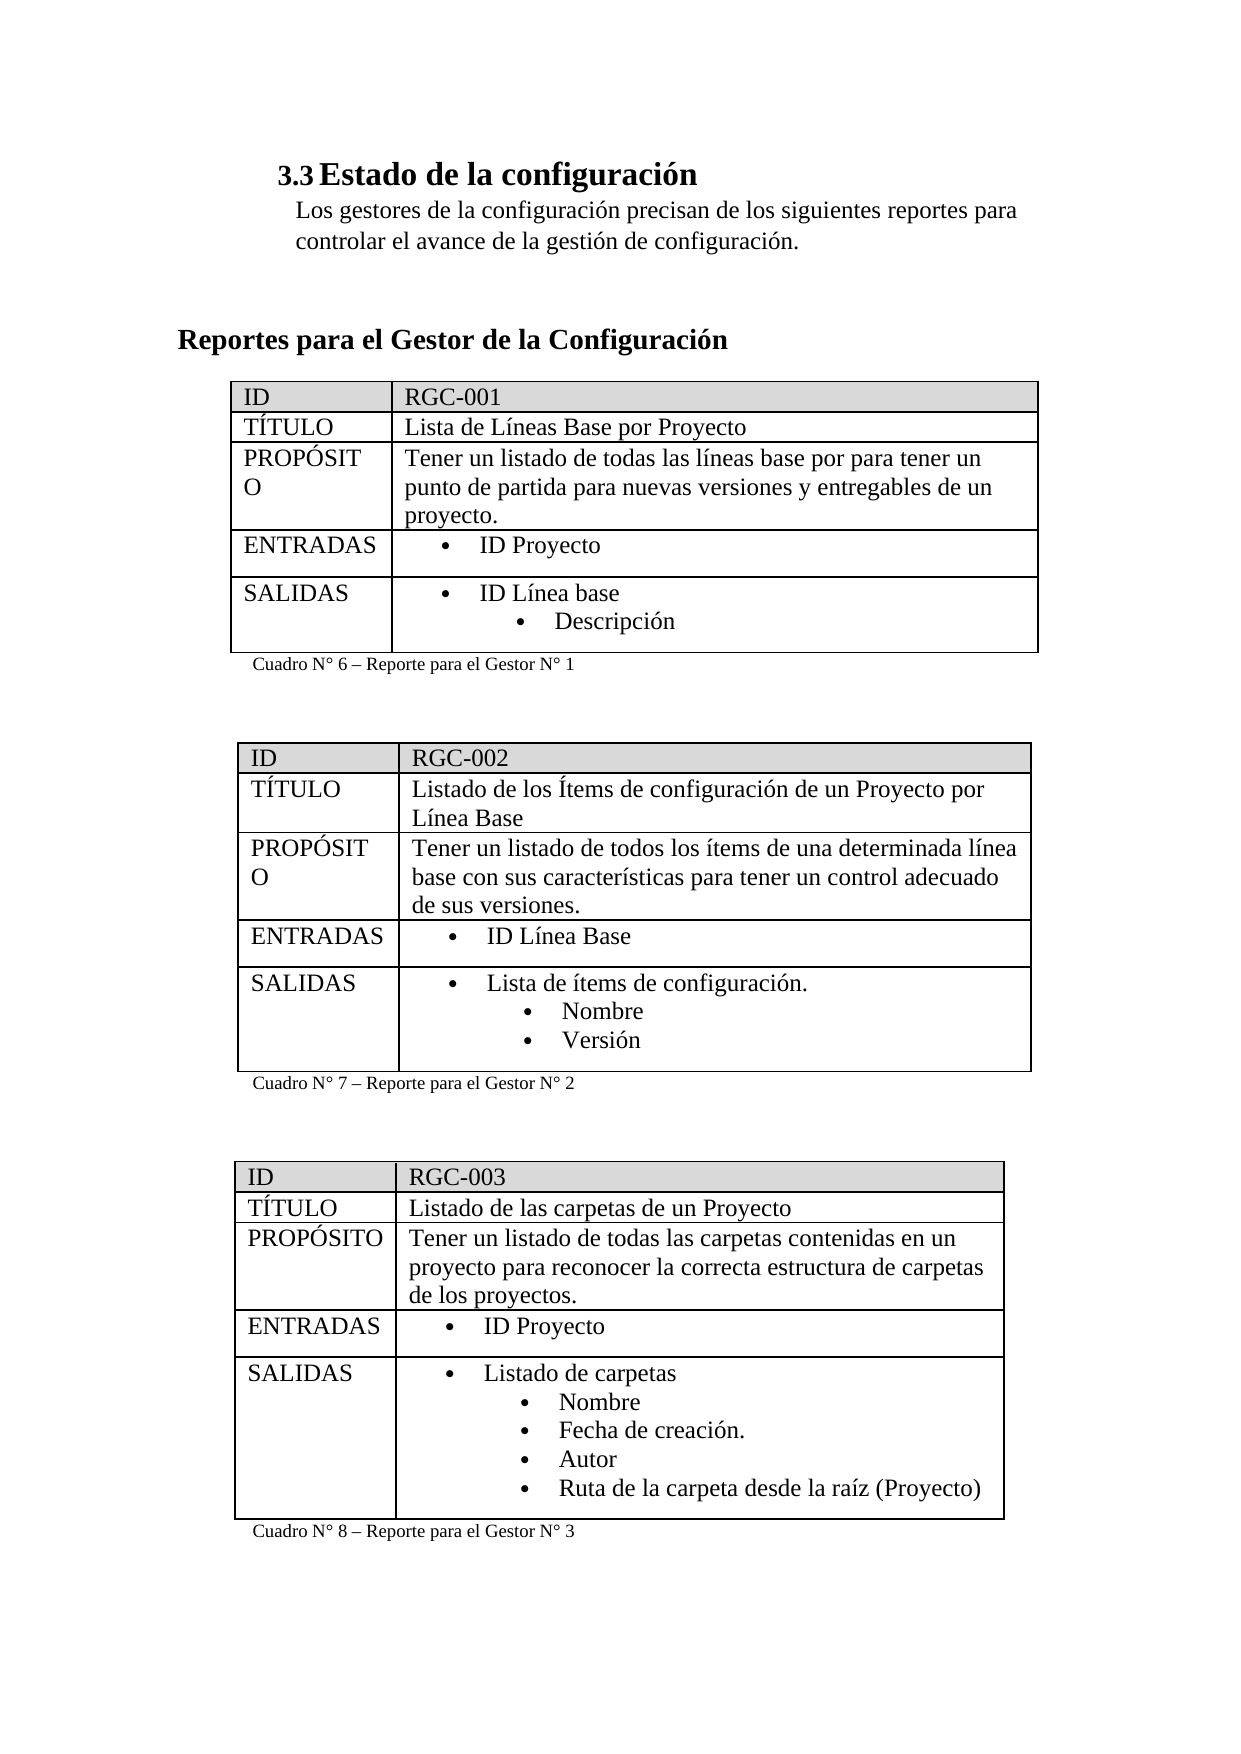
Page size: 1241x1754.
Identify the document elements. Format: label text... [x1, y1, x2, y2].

table_cell SALIDAS [239, 968, 398, 1071]
table_cell Tener un listado de todas las carpetas contenidas en un proyecto para reconocer la correcta estructura de carpetas de los proyectos. [397, 1223, 1003, 1309]
text Cuadro N° 6 – Reporte para el Gestor N° 1 [177, 653, 1063, 675]
table_cell TÍTULO [232, 413, 391, 441]
table_header RGC-001 [393, 382, 1037, 411]
table_cell SALIDAS [232, 578, 391, 652]
list Los gestores de la configuración precisan de los siguientes reportes para controlar el avance de la gestión de configuración. [295, 195, 1063, 255]
table_cell Lista de Líneas Base por Proyecto [393, 413, 1037, 441]
table_cell SALIDAS [236, 1358, 395, 1518]
table_cell PROPÓSITO [239, 833, 398, 919]
table_cell Listado de las carpetas de un Proyecto [397, 1193, 1003, 1221]
text Cuadro N° 7 – Reporte para el Gestor N° 2 [177, 1072, 1063, 1094]
text Reportes para el Gestor de la Configuración [177, 322, 1063, 356]
table_cell Tener un listado de todos los ítems de una determinada línea base con sus características para tener un control adecuado de sus versiones. [400, 833, 1030, 919]
table_cell Tener un listado de todas las líneas base por para tener un punto de partida para nuevas versiones y entregables de un proyecto. [393, 443, 1037, 529]
table_header ID [236, 1162, 396, 1191]
table_cell ID Línea base Descripción [393, 578, 1037, 652]
table_cell PROPÓSITO [236, 1223, 395, 1309]
table_cell ENTRADAS [239, 921, 398, 966]
list 3.3 Estado de la configuración [277, 154, 1063, 192]
table_cell ID Línea Base [400, 921, 1030, 966]
table_header RGC-002 [400, 744, 1030, 772]
table_cell Lista de ítems de configuración. Nombre Versión [400, 968, 1030, 1071]
table_cell TÍTULO [239, 774, 398, 831]
table_header ID [232, 382, 391, 411]
table_cell ENTRADAS [236, 1311, 395, 1356]
table_header ID [239, 744, 398, 772]
table_cell TÍTULO [236, 1193, 395, 1221]
table_header RGC-003 [397, 1162, 1003, 1191]
table_cell PROPÓSITO [232, 443, 391, 529]
table_cell Listado de carpetas Nombre Fecha de creación. Autor Ruta de la carpeta desde la raíz (Proyecto) [397, 1358, 1003, 1518]
text Cuadro N° 8 – Reporte para el Gestor N° 3 [177, 1520, 1063, 1541]
table_cell ENTRADAS [232, 531, 391, 576]
table_cell Listado de los Ítems de configuración de un Proyecto por Línea Base [400, 774, 1030, 831]
table_cell ID Proyecto [397, 1311, 1003, 1356]
table_cell ID Proyecto [393, 531, 1037, 576]
